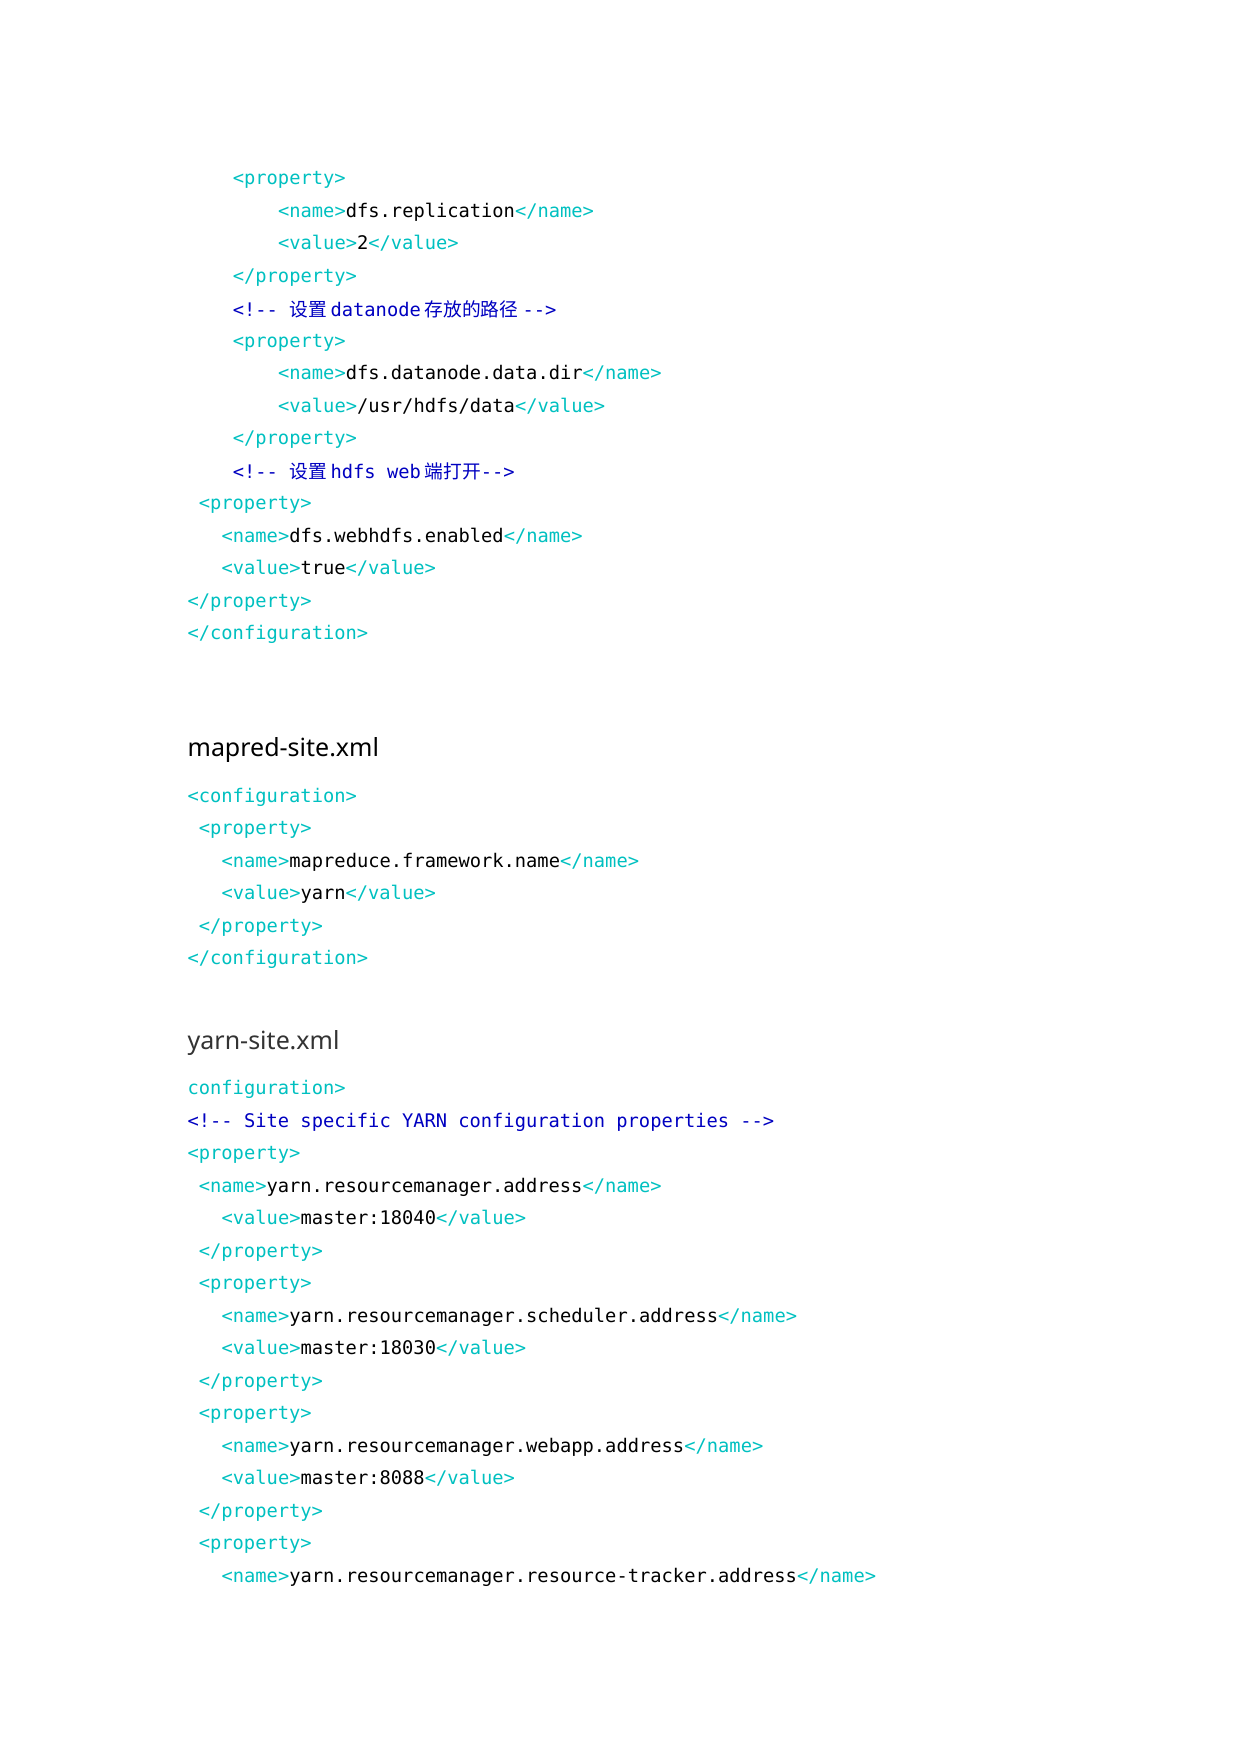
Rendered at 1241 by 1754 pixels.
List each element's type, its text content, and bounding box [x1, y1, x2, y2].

text </configuration> [187, 617, 1053, 649]
text yarn-site.xml [187, 1007, 1053, 1072]
text mapred-site.xml [187, 714, 1053, 779]
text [187, 162, 1053, 617]
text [187, 1072, 1053, 1592]
text <configuration> <property> <name>mapreduce.framework.name</name> <value>yarn</value> </property> </configuration> [187, 779, 1053, 974]
